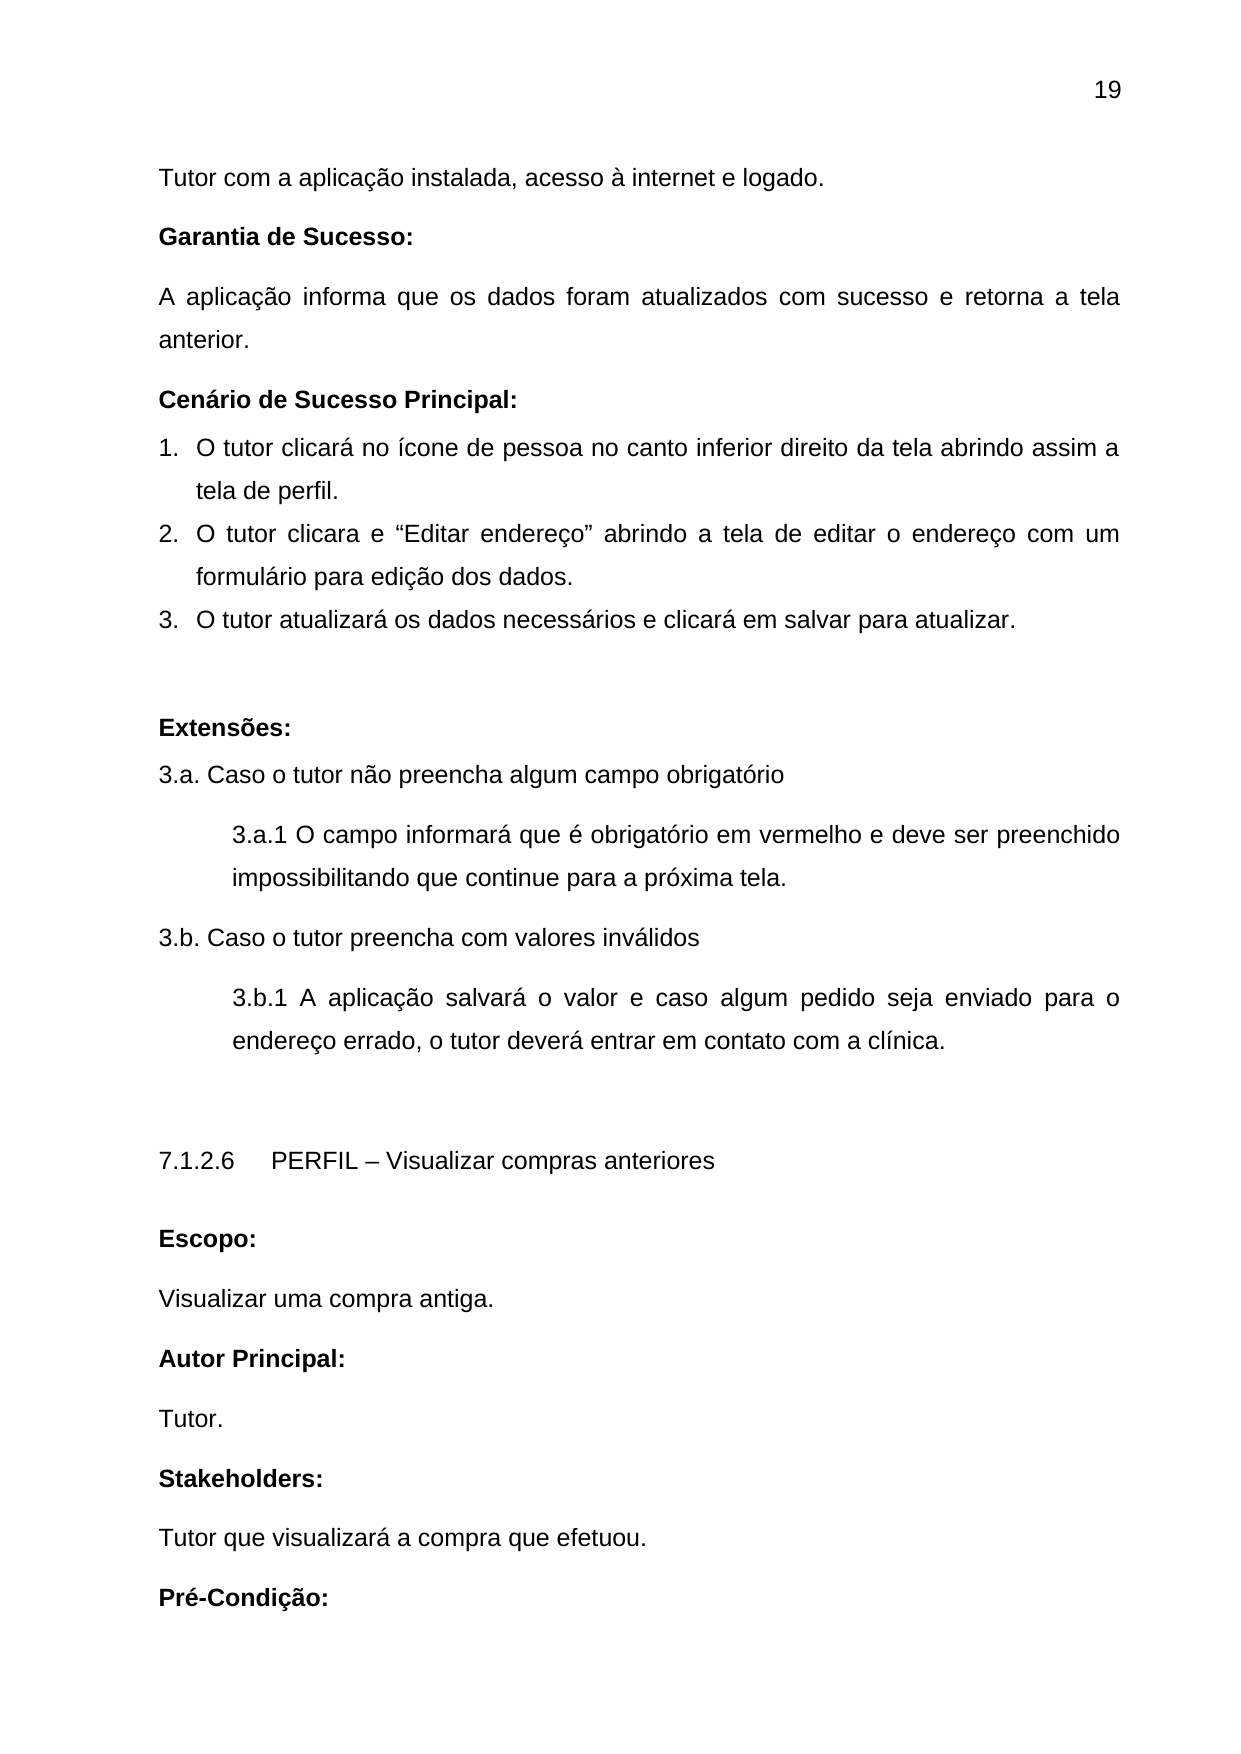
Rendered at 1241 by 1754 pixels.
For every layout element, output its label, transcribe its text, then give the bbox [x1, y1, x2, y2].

text 3.a.1 O campo informará que é obrigatório em vermelho e deve ser preenchido impossibilitando que continue para a próxima tela. [232, 820, 1121, 892]
text Stakeholders: [158, 1463, 1121, 1492]
text 3.a. Caso o tutor não preencha algum campo obrigatório [158, 760, 1121, 789]
subtitle PERFIL – Visualizar compras anteriores [158, 1146, 1121, 1174]
text Tutor com a aplicação instalada, acesso à internet e logado. [158, 162, 1121, 191]
text Cenário de Sucesso Principal: [158, 385, 1121, 414]
text 3.b. Caso o tutor preencha com valores inválidos [158, 923, 1121, 952]
text A aplicação informa que os dados foram atualizados com sucesso e retorna a tela anterior. [158, 282, 1121, 354]
list O tutor atualizará os dados necessários e clicará em salvar para atualizar. [158, 605, 1121, 634]
text Tutor que visualizará a compra que efetuou. [158, 1523, 1121, 1552]
text Pré-Condição: [158, 1583, 1121, 1612]
text Visualizar uma compra antiga. [158, 1284, 1121, 1313]
text Extensões: [158, 713, 1121, 741]
list O tutor clicará no ícone de pessoa no canto inferior direito da tela abrindo assim a tela de perfil. [158, 433, 1121, 504]
text Escopo: [158, 1224, 1121, 1253]
text Garantia de Sucesso: [158, 222, 1121, 251]
list O tutor clicara e “Editar endereço” abrindo a tela de editar o endereço com um formulário para edição dos dados. [158, 519, 1121, 591]
text Autor Principal: [158, 1344, 1121, 1373]
text Tutor. [158, 1404, 1121, 1432]
text 3.b.1 A aplicação salvará o valor e caso algum pedido seja enviado para o endereço errado, o tutor deverá entrar em contato com a clínica. [232, 983, 1121, 1055]
